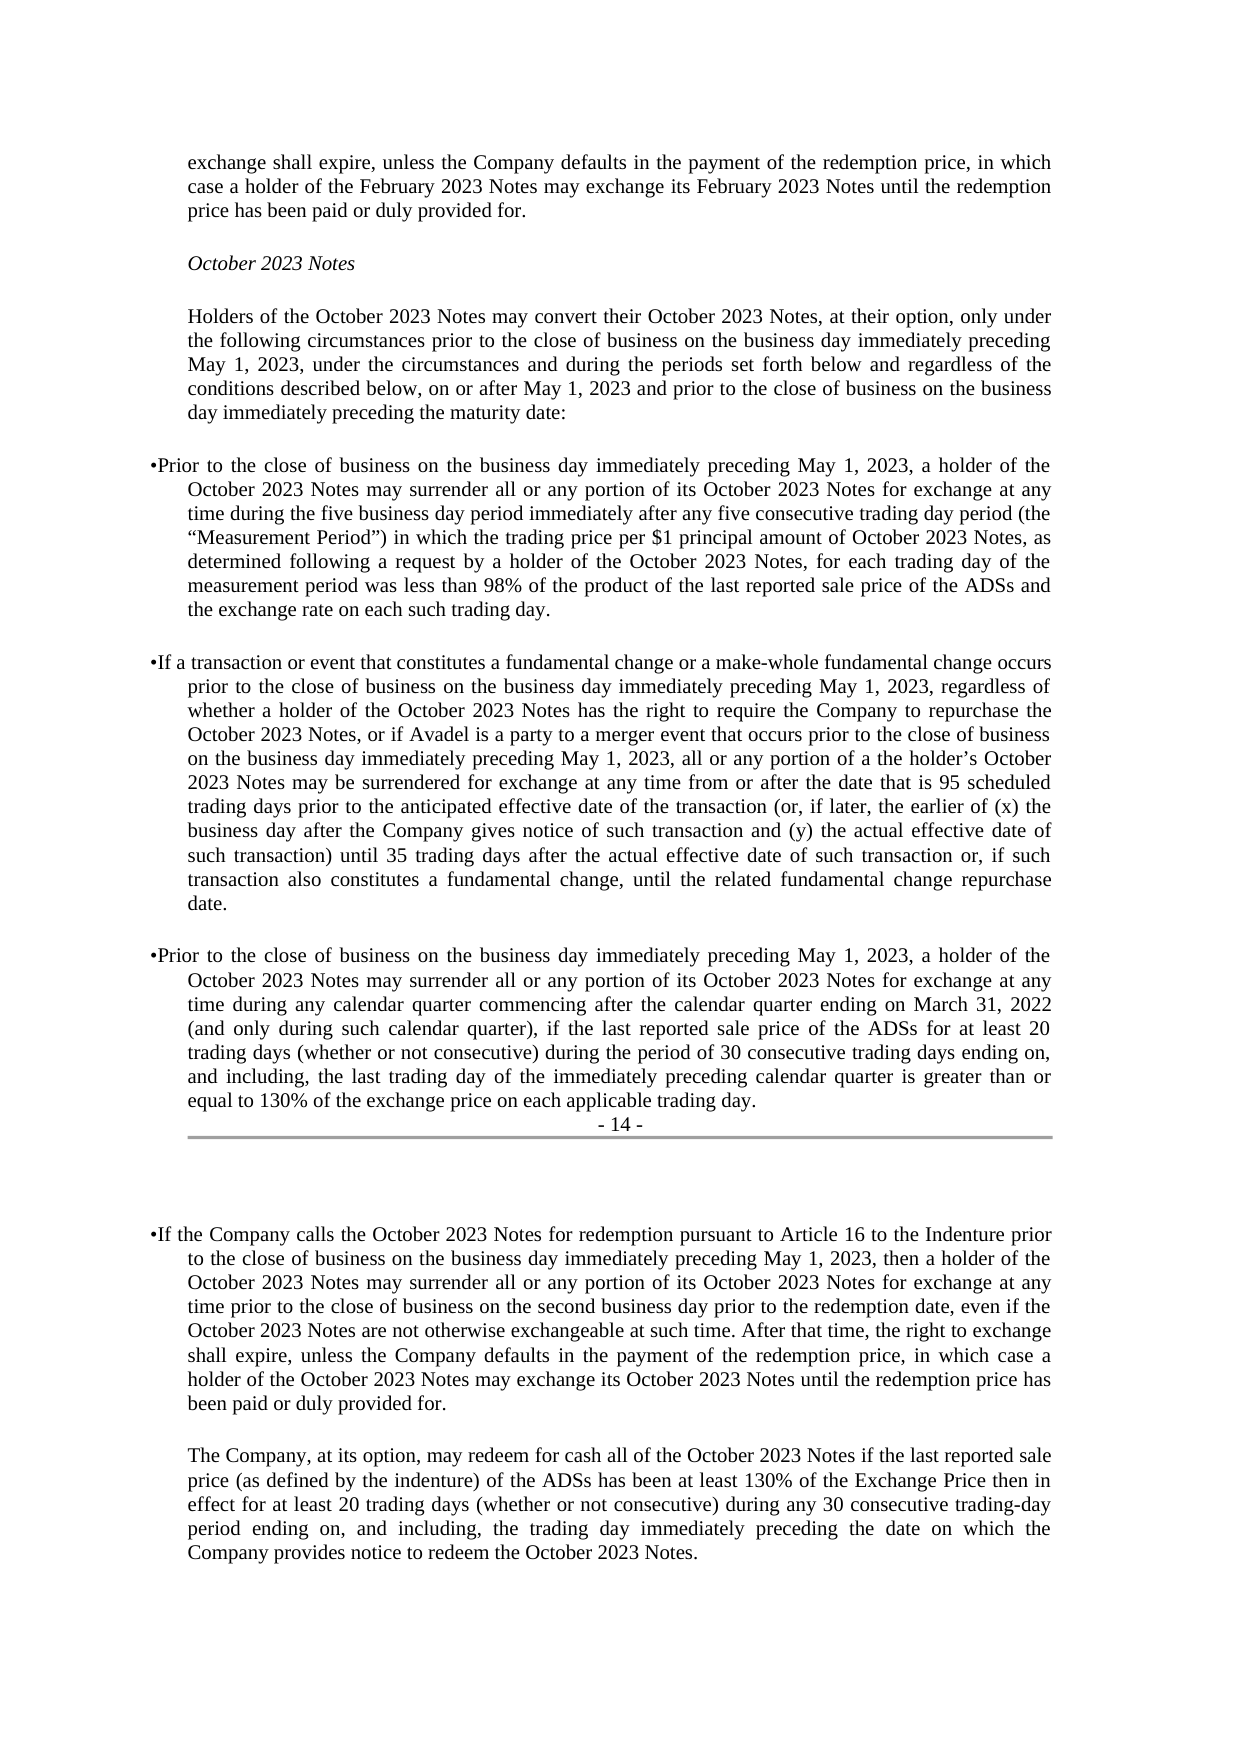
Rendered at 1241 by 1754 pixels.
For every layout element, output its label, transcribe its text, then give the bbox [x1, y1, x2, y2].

text •If the Company calls the October 2023 Notes for redemption pursuant to Article 16 to the Indenture prior to the close of business on the business day immediately preceding May 1, 2023, then a holder of the October 2023 Notes may surrender all or any portion of its October 2023 Notes for exchange at any time prior to the close of business on the second business day prior to the redemption date, even if the October 2023 Notes are not otherwise exchangeable at such time. After that time, the right to exchange shall expire, unless the Company defaults in the payment of the redemption price, in which case a holder of the October 2023 Notes may exchange its October 2023 Notes until the redemption price has been paid or duly provided for. [150, 1222, 1053, 1415]
text October 2023 Notes [187, 251, 1053, 275]
text •If a transaction or event that constitutes a fundamental change or a make-whole fundamental change occurs prior to the close of business on the business day immediately preceding May 1, 2023, regardless of whether a holder of the October 2023 Notes has the right to require the Company to repurchase the October 2023 Notes, or if Avadel is a party to a merger event that occurs prior to the close of business on the business day immediately preceding May 1, 2023, all or any portion of a the holder’s October 2023 Notes may be surrendered for exchange at any time from or after the date that is 95 scheduled trading days prior to the anticipated effective date of the transaction (or, if later, the earlier of (x) the business day after the Company gives notice of such transaction and (y) the actual effective date of such transaction) until 35 trading days after the actual effective date of such transaction or, if such transaction also constitutes a fundamental change, until the related fundamental change repurchase date. [150, 650, 1053, 915]
text •Prior to the close of business on the business day immediately preceding May 1, 2023, a holder of the October 2023 Notes may surrender all or any portion of its October 2023 Notes for exchange at any time during any calendar quarter commencing after the calendar quarter ending on March 31, 2022 (and only during such calendar quarter), if the last reported sale price of the ADSs for at least 20 trading days (whether or not consecutive) during the period of 30 consecutive trading days ending on, and including, the last trading day of the immediately preceding calendar quarter is greater than or equal to 130% of the exchange price on each applicable trading day. [150, 943, 1053, 1112]
text - 14 - [187, 1112, 1053, 1135]
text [150, 150, 1053, 222]
text The Company, at its option, may redeem for cash all of the October 2023 Notes if the last reported sale price (as defined by the indenture) of the ADSs has been at least 130% of the Exchange Price then in effect for at least 20 trading days (whether or not consecutive) during any 30 consecutive trading-day period ending on, and including, the trading day immediately preceding the date on which the Company provides notice to redeem the October 2023 Notes. [187, 1443, 1053, 1564]
text •Prior to the close of business on the business day immediately preceding May 1, 2023, a holder of the October 2023 Notes may surrender all or any portion of its October 2023 Notes for exchange at any time during the five business day period immediately after any five consecutive trading day period (the “Measurement Period”) in which the trading price per $1 principal amount of October 2023 Notes, as determined following a request by a holder of the October 2023 Notes, for each trading day of the measurement period was less than 98% of the product of the last reported sale price of the ADSs and the exchange rate on each such trading day. [150, 453, 1053, 621]
text Holders of the October 2023 Notes may convert their October 2023 Notes, at their option, only under the following circumstances prior to the close of business on the business day immediately preceding May 1, 2023, under the circumstances and during the periods set forth below and regardless of the conditions described below, on or after May 1, 2023 and prior to the close of business on the business day immediately preceding the maturity date: [187, 304, 1053, 424]
